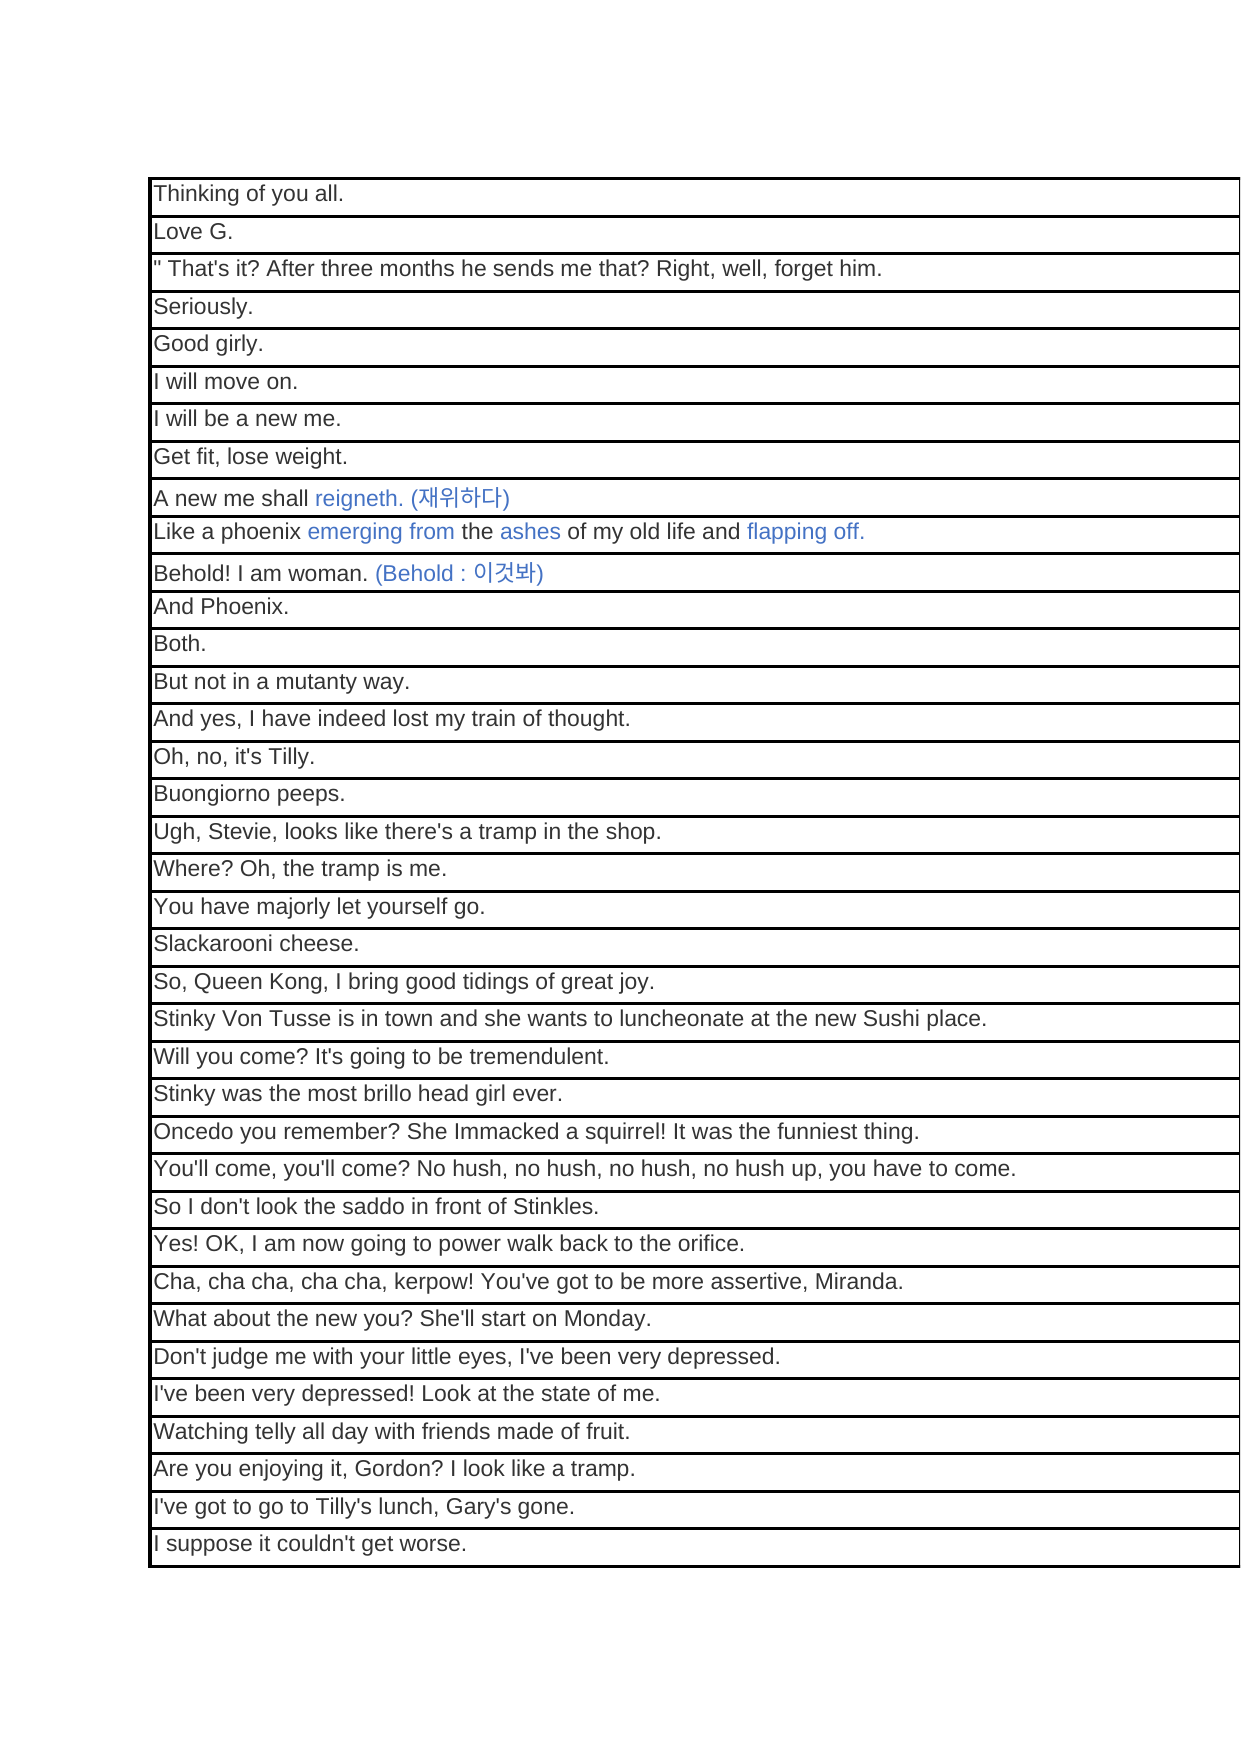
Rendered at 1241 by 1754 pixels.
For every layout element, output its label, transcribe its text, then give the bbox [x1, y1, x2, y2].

table_cell Don't judge me with your little eyes, I've been very depressed. [152, 1343, 1239, 1377]
table_cell Oh, no, it's Tilly. [152, 743, 1239, 777]
table_cell Like a phoenix emerging from the ashes of my old life and flapping off. [152, 518, 1239, 552]
table_cell " That's it? After three months he sends me that? Right, well, forget him. [152, 255, 1239, 290]
table_cell What about the new you? She'll start on Monday. [152, 1305, 1239, 1340]
table_cell Stinky Von Tusse is in town and she wants to luncheonate at the new Sushi place. [152, 1005, 1239, 1040]
table_cell Behold! I am woman. (Behold : 이것봐) [152, 555, 1239, 590]
table_cell Buongiorno peeps. [152, 780, 1239, 815]
table_cell Cha, cha cha, cha cha, kerpow! You've got to be more assertive, Miranda. [152, 1268, 1239, 1302]
table_cell And Phoenix. [152, 593, 1239, 627]
table_cell Love G. [152, 218, 1239, 252]
table_cell Stinky was the most brillo head girl ever. [152, 1080, 1239, 1115]
table_cell Thinking of you all. [152, 180, 1239, 215]
table_cell Yes! OK, I am now going to power walk back to the orifice. [152, 1230, 1239, 1265]
table_cell You have majorly let yourself go. [152, 893, 1239, 927]
table_cell Both. [152, 630, 1239, 665]
table_cell But not in a mutanty way. [152, 668, 1239, 702]
table_cell Oncedo you remember? She Immacked a squirrel! It was the funniest thing. [152, 1118, 1239, 1152]
table_cell Watching telly all day with friends made of fruit. [152, 1418, 1239, 1452]
table_cell So, Queen Kong, I bring good tidings of great joy. [152, 968, 1239, 1002]
table_cell Are you enjoying it, Gordon? I look like a tramp. [152, 1455, 1239, 1490]
table_cell I suppose it couldn't get worse. [152, 1530, 1239, 1565]
table_cell Good girly. [152, 330, 1239, 365]
table_cell I've got to go to Tilly's lunch, Gary's gone. [152, 1493, 1239, 1527]
table_cell So I don't look the saddo in front of Stinkles. [152, 1193, 1239, 1227]
table_cell Ugh, Stevie, looks like there's a tramp in the shop. [152, 818, 1239, 852]
table_cell A new me shall reigneth. (재위하다) [152, 480, 1239, 515]
table_cell Seriously. [152, 293, 1239, 327]
table_cell Will you come? It's going to be tremendulent. [152, 1043, 1239, 1077]
table_cell Where? Oh, the tramp is me. [152, 855, 1239, 890]
table_cell And yes, I have indeed lost my train of thought. [152, 705, 1239, 740]
table_cell I've been very depressed! Look at the state of me. [152, 1380, 1239, 1415]
table_cell Get fit, lose weight. [152, 443, 1239, 477]
table_cell I will move on. [152, 368, 1239, 402]
table_cell Slackarooni cheese. [152, 930, 1239, 965]
table_cell I will be a new me. [152, 405, 1239, 440]
table_cell You'll come, you'll come? No hush, no hush, no hush, no hush up, you have to come. [152, 1155, 1239, 1190]
